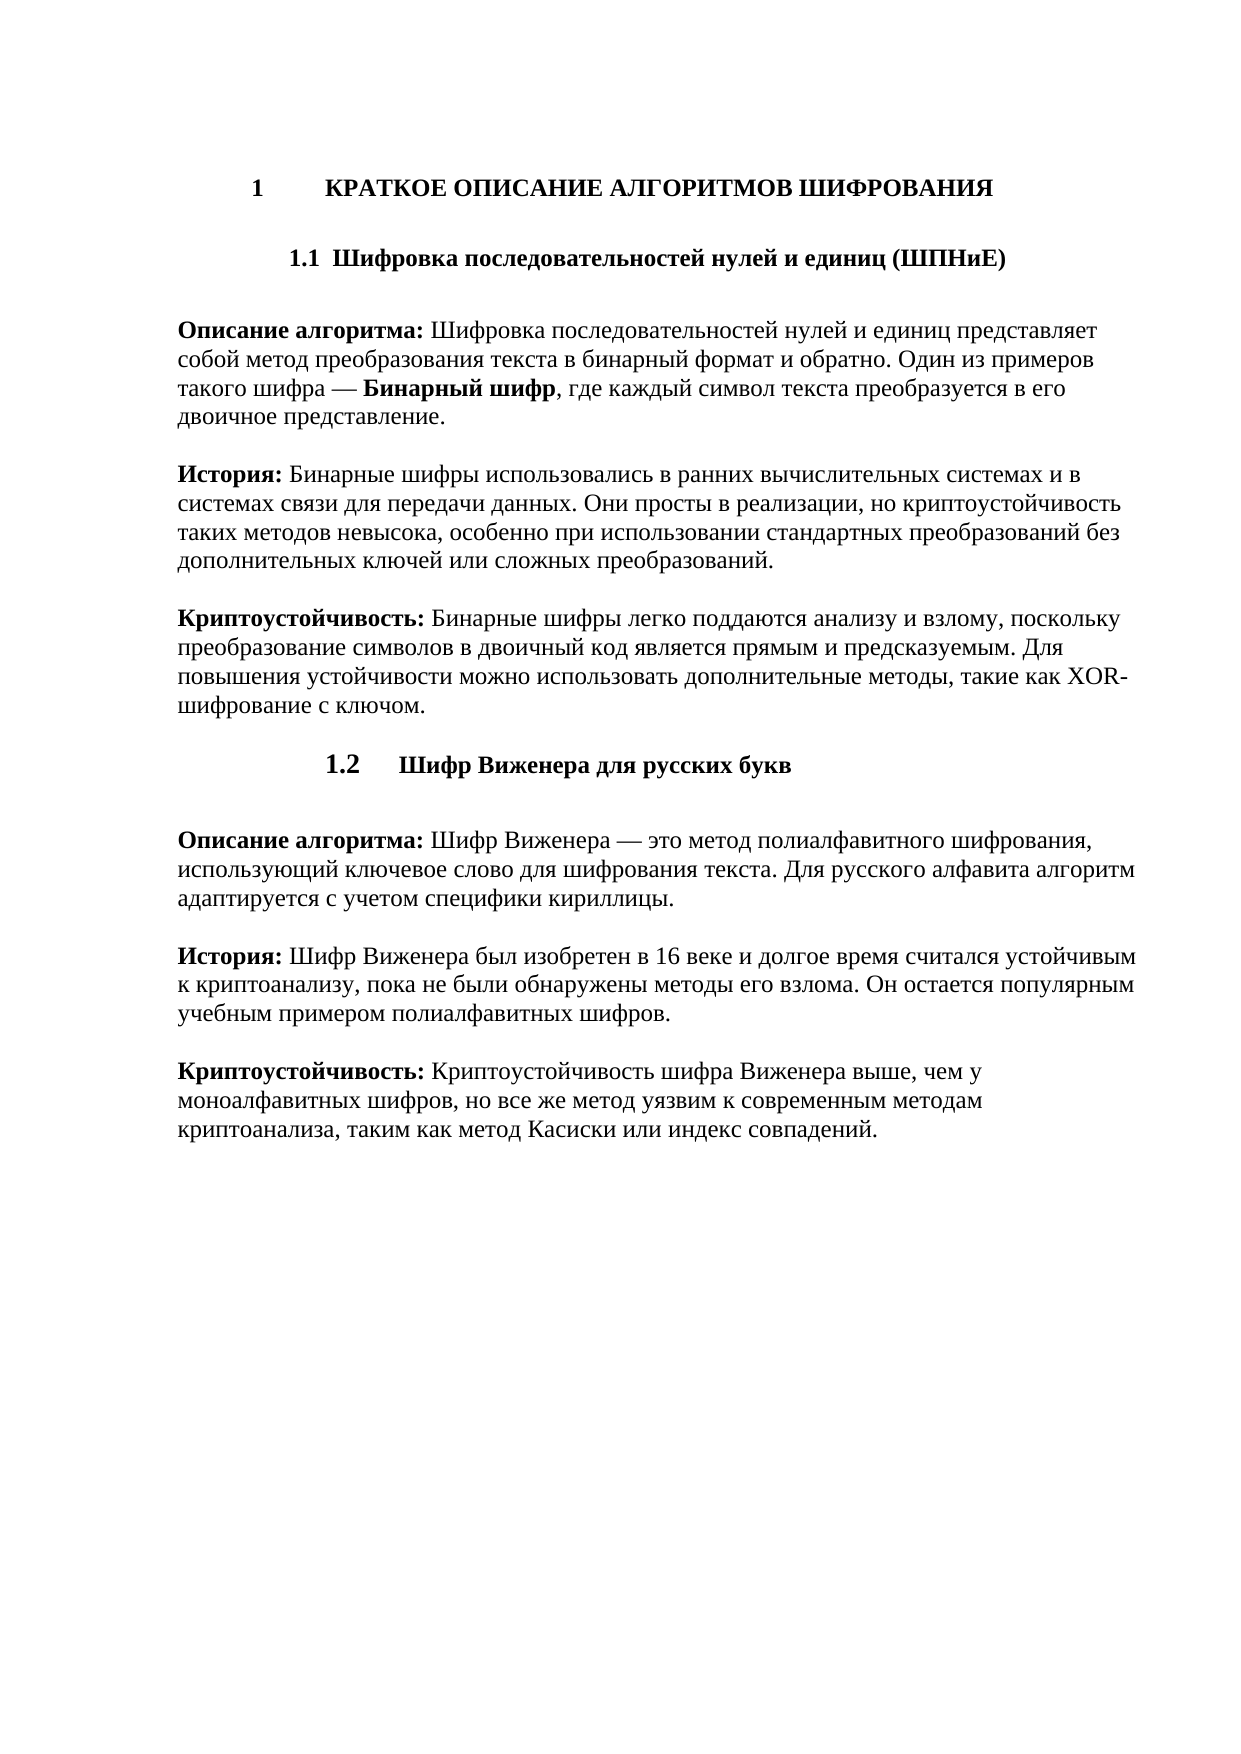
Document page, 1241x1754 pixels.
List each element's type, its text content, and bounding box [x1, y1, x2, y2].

text История: Шифр Виженера был изобретен в 16 веке и долгое время считался устойчивым к криптоанализу, пока не были обнаружены методы его взлома. Он остается популярным учебным примером полиалфавитных шифров. [177, 941, 1152, 1027]
text История: Бинарные шифры использовались в ранних вычислительных системах и в системах связи для передачи данных. Они просты в реализации, но криптоустойчивость таких методов невысока, особенно при использовании стандартных преобразований без дополнительных ключей или сложных преобразований. [177, 459, 1152, 574]
text Криптоустойчивость: Бинарные шифры легко поддаются анализу и взлому, поскольку преобразование символов в двоичный код является прямым и предсказуемым. Для повышения устойчивости можно использовать дополнительные методы, такие как XOR-шифрование с ключом. [177, 603, 1152, 718]
subtitle Шифр Виженера для русских букв [251, 748, 1093, 780]
text Описание алгоритма: Шифровка последовательностей нулей и единиц представляет собой метод преобразования текста в бинарный формат и обратно. Один из примеров такого шифра — Бинарный шифр, где каждый символ текста преобразуется в его двоичное представление. [177, 315, 1152, 430]
text Описание алгоритма: Шифр Виженера — это метод полиалфавитного шифрования, использующий ключевое слово для шифрования текста. Для русского алфавита алгоритм адаптируется с учетом специфики кириллицы. [177, 825, 1152, 912]
subtitle 1.1 Шифровка последовательностей нулей и единиц (ШПНиЕ) [288, 243, 1093, 272]
text Криптоустойчивость: Криптоустойчивость шифра Виженера выше, чем у моноалфавитных шифров, но все же метод уязвим к современным методам криптоанализа, таким как метод Касиски или индекс совпадений. [177, 1056, 1152, 1142]
subtitle Краткое описание алгоритмов шифрования [251, 173, 1152, 201]
